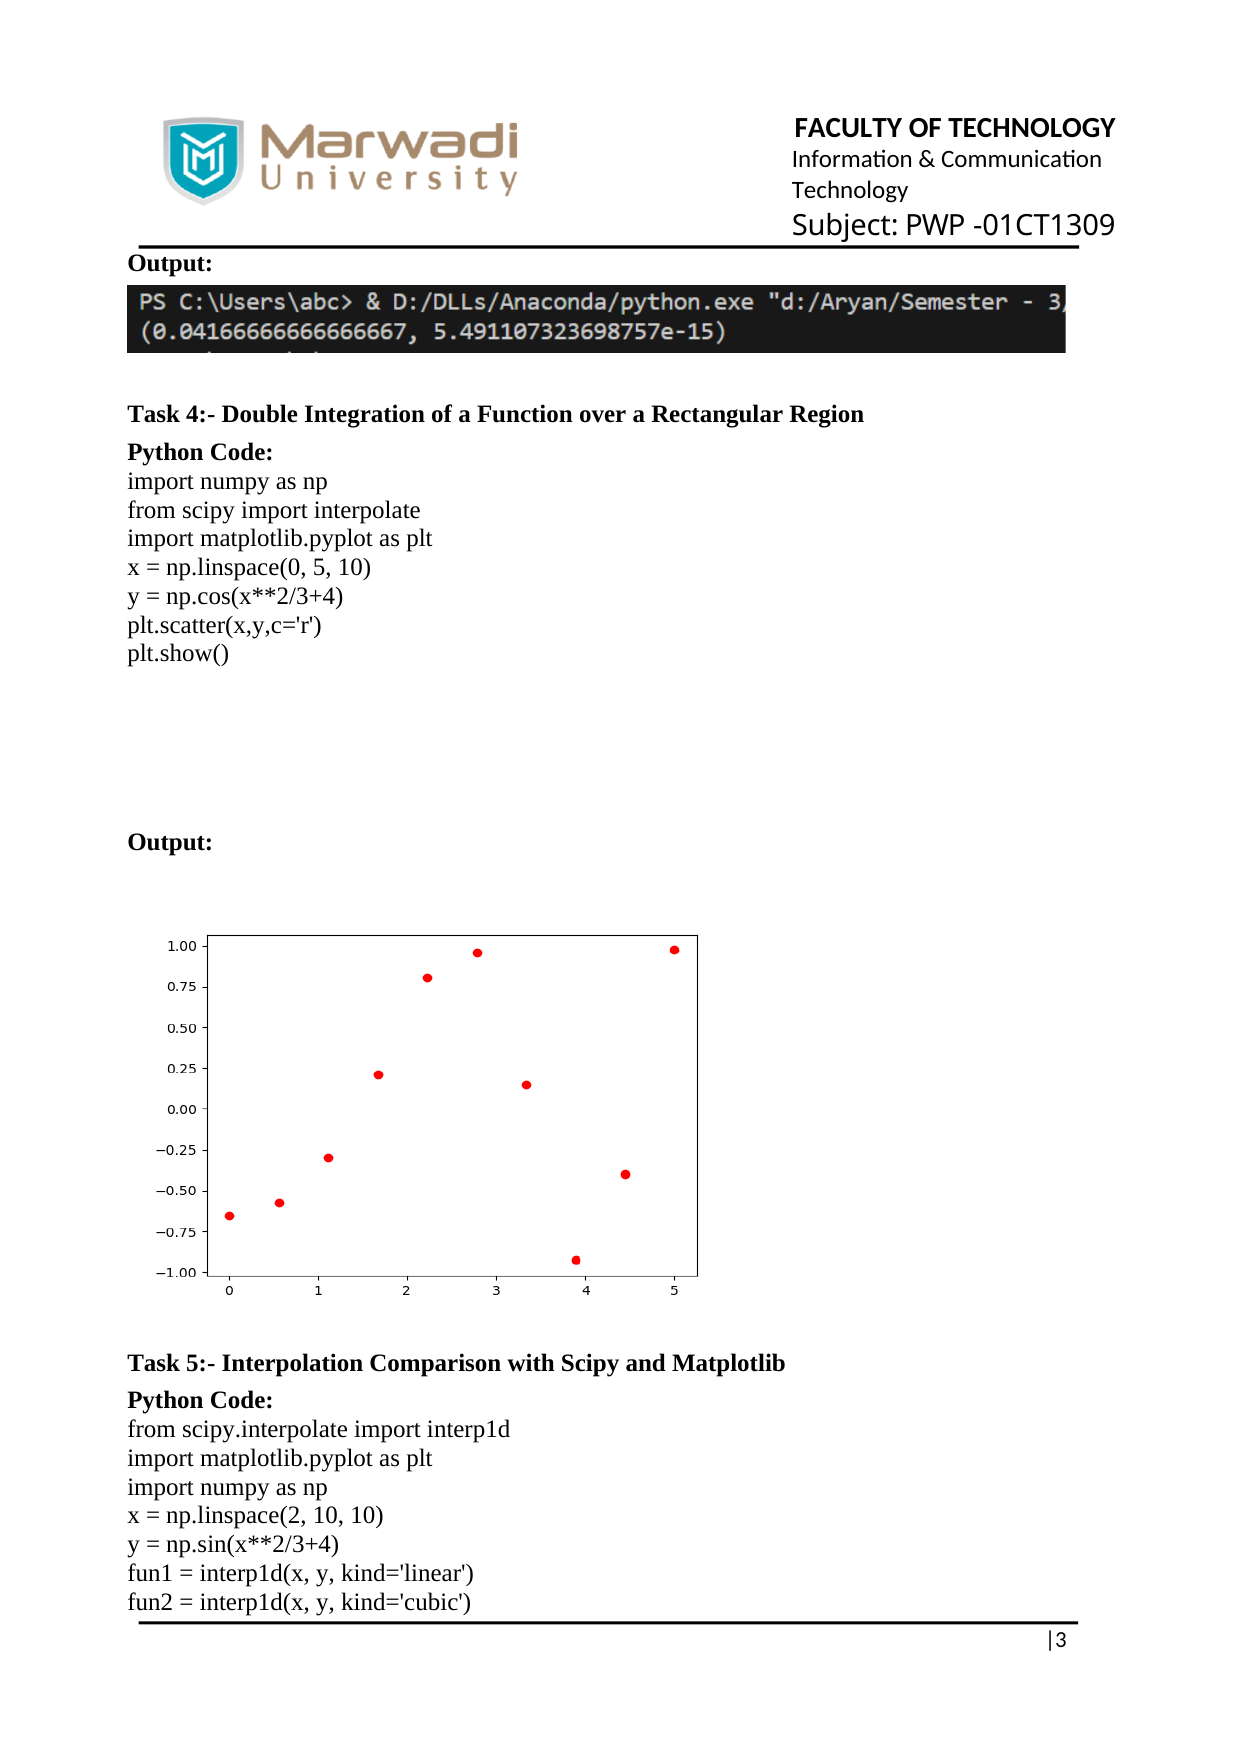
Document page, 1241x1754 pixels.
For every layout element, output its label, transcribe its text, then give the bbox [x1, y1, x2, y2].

text from scipy import interpolate [127, 495, 1065, 523]
picture [162, 116, 518, 206]
text plt.scatter(x,y,c='r') [127, 610, 1065, 638]
text Task 5:- Interpolation Comparison with Scipy and Matplotlib [127, 1348, 1065, 1377]
text x = np.linspace(2, 10, 10) [127, 1501, 1065, 1529]
text y = np.sin(x**2/3+4) [127, 1529, 1065, 1558]
text import matplotlib.pyplot as plt [127, 1443, 1065, 1472]
text Python Code: [127, 1386, 1065, 1414]
text Python Code: [127, 437, 1065, 466]
text import numpy as np [127, 466, 1065, 495]
picture [127, 285, 1066, 353]
text fun1 = interp1d(x, y, kind='linear') [127, 1558, 1065, 1587]
text plt.show() [127, 638, 1065, 667]
text Output: [127, 248, 1065, 277]
text x = np.linspace(0, 5, 10) [127, 552, 1065, 581]
picture [127, 881, 755, 1322]
text import matplotlib.pyplot as plt [127, 523, 1065, 552]
text fun2 = interp1d(x, y, kind='cubic') [127, 1587, 1065, 1616]
text Task 4:- Double Integration of a Function over a Rectangular Region [127, 399, 1065, 428]
text import numpy as np [127, 1472, 1065, 1501]
text y = np.cos(x**2/3+4) [127, 581, 1065, 610]
text from scipy.interpolate import interp1d [127, 1414, 1065, 1443]
text Output: [127, 827, 1065, 856]
